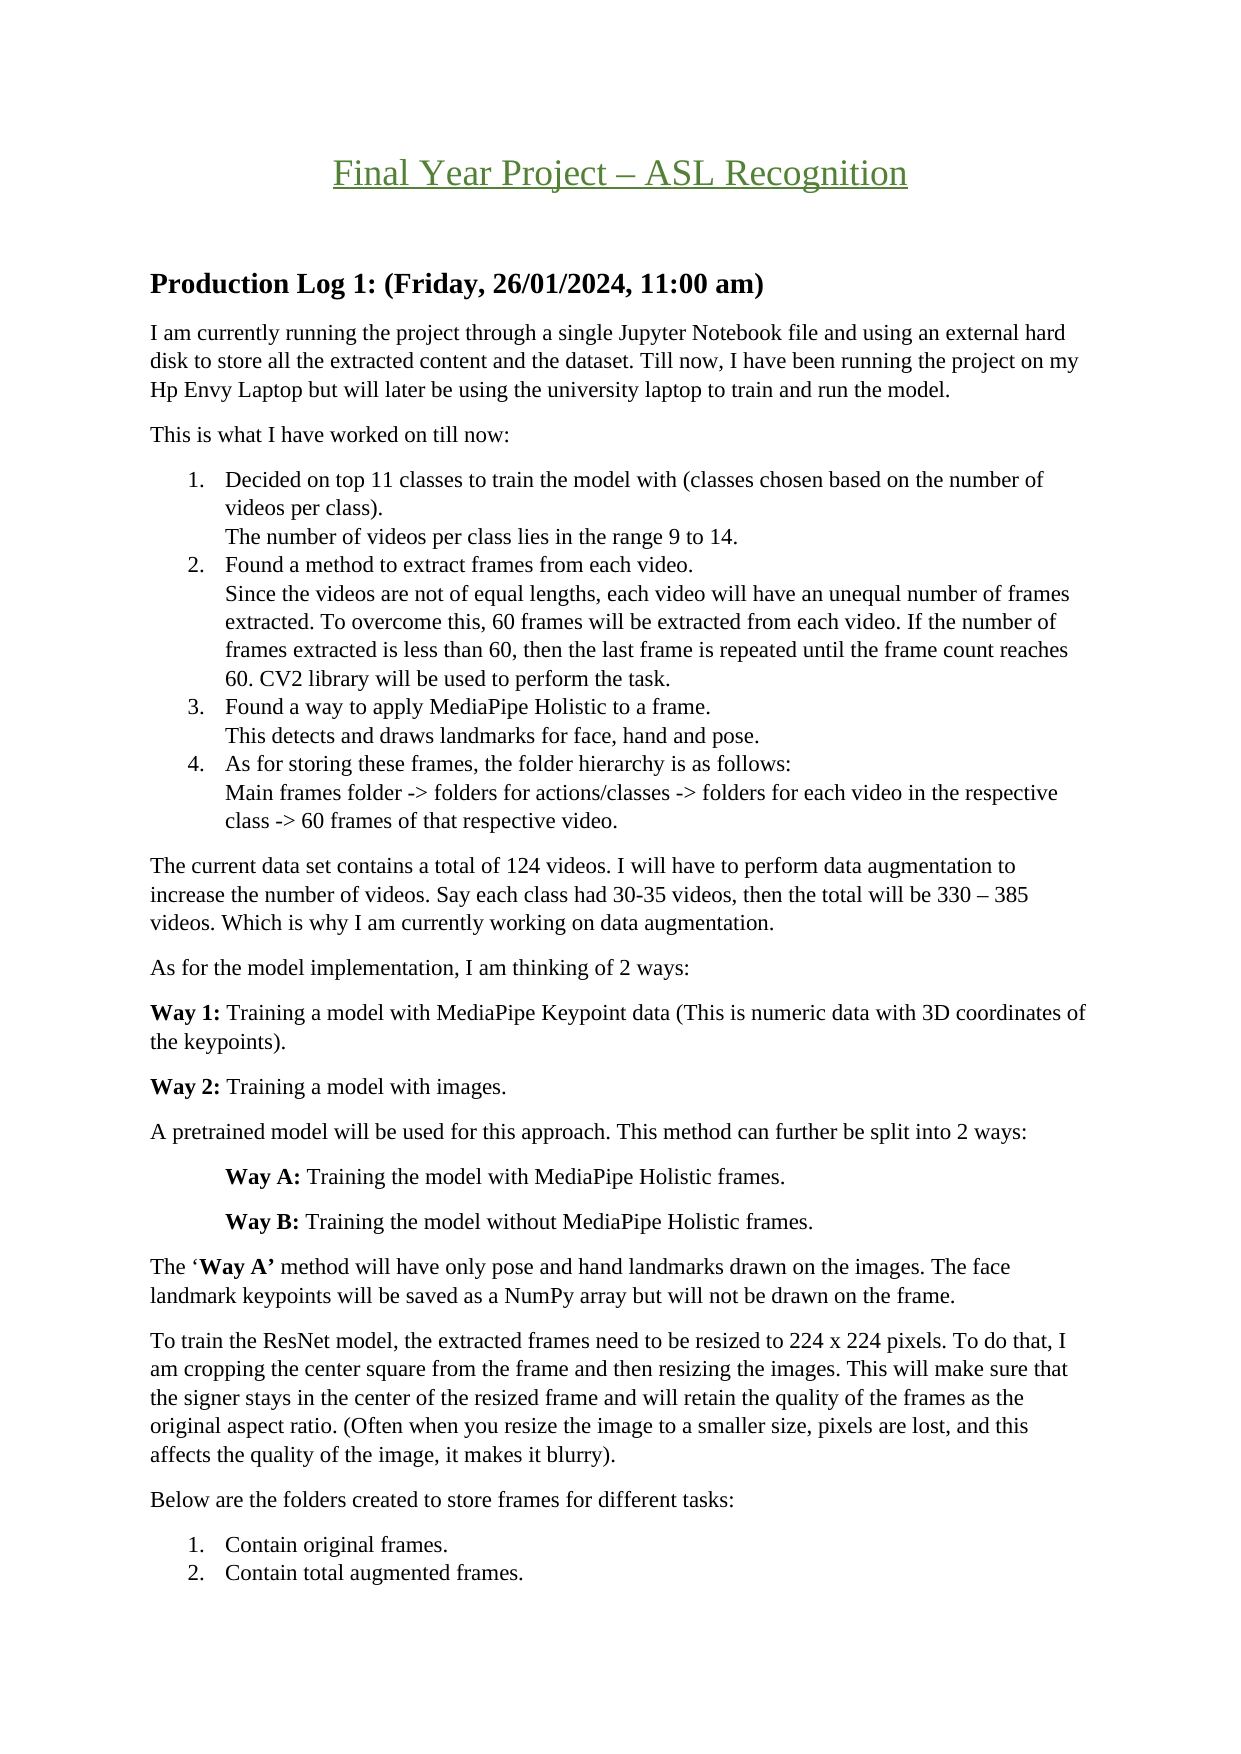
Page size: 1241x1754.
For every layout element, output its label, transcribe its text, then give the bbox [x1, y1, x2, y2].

text Way B: Training the model without MediaPipe Holistic frames. [225, 1208, 1090, 1234]
text To train the ResNet model, the extracted frames need to be resized to 224 x 224 pixels. To do that, I am cropping the center square from the frame and then resizing the images. This will make sure that the signer stays in the center of the resized frame and will retain the quality of the frames as the original aspect ratio. (Often when you resize the image to a smaller size, pixels are lost, and this affects the quality of the image, it makes it blurry). [150, 1327, 1090, 1467]
list Decided on top 11 classes to train the model with (classes chosen based on the number of videos per class). [187, 466, 1090, 521]
list Contain original frames. [187, 1531, 1090, 1557]
list The number of videos per class lies in the range 9 to 14. [225, 523, 1090, 549]
list Found a way to apply MediaPipe Holistic to a frame. [187, 693, 1090, 720]
text Final Year Project – ASL Recognition [150, 150, 1090, 193]
list As for storing these frames, the folder hierarchy is as follows: [187, 750, 1090, 777]
text Below are the folders created to store frames for different tasks: [150, 1486, 1090, 1512]
list Found a method to extract frames from each video. [187, 551, 1090, 578]
text Way 1: Training a model with MediaPipe Keypoint data (This is numeric data with 3D coordinates of the keypoints). [150, 999, 1090, 1054]
text I am currently running the project through a single Jupyter Notebook file and using an external hard disk to store all the extracted content and the dataset. Till now, I have been running the project on my Hp Envy Laptop but will later be using the university laptop to train and run the model. [150, 319, 1090, 402]
list Main frames folder -> folders for actions/classes -> folders for each video in the respective class -> 60 frames of that respective video. [225, 779, 1090, 833]
text Production Log 1: (Friday, 26/01/2024, 11:00 am) [150, 266, 1090, 299]
list Since the videos are not of equal lengths, each video will have an unequal number of frames extracted. To overcome this, 60 frames will be extracted from each video. If the number of frames extracted is less than 60, then the last frame is repeated until the frame count reaches 60. CV2 library will be used to perform the task. [225, 580, 1090, 691]
text The ‘Way A’ method will have only pose and hand landmarks drawn on the images. The face landmark keypoints will be saved as a NumPy array but will not be drawn on the frame. [150, 1253, 1090, 1308]
text Way 2: Training a model with images. [150, 1073, 1090, 1099]
text Way A: Training the model with MediaPipe Holistic frames. [225, 1163, 1090, 1189]
text A pretrained model will be used for this approach. This method can further be split into 2 ways: [150, 1118, 1090, 1144]
text As for the model implementation, I am thinking of 2 ways: [150, 954, 1090, 981]
list Contain total augmented frames. [187, 1559, 1090, 1586]
text The current data set contains a total of 124 videos. I will have to perform data augmentation to increase the number of videos. Say each class had 30-35 videos, then the total will be 330 – 385 videos. Which is why I am currently working on data augmentation. [150, 852, 1090, 936]
text This is what I have worked on till now: [150, 421, 1090, 447]
list This detects and draws landmarks for face, hand and pose. [225, 722, 1090, 748]
